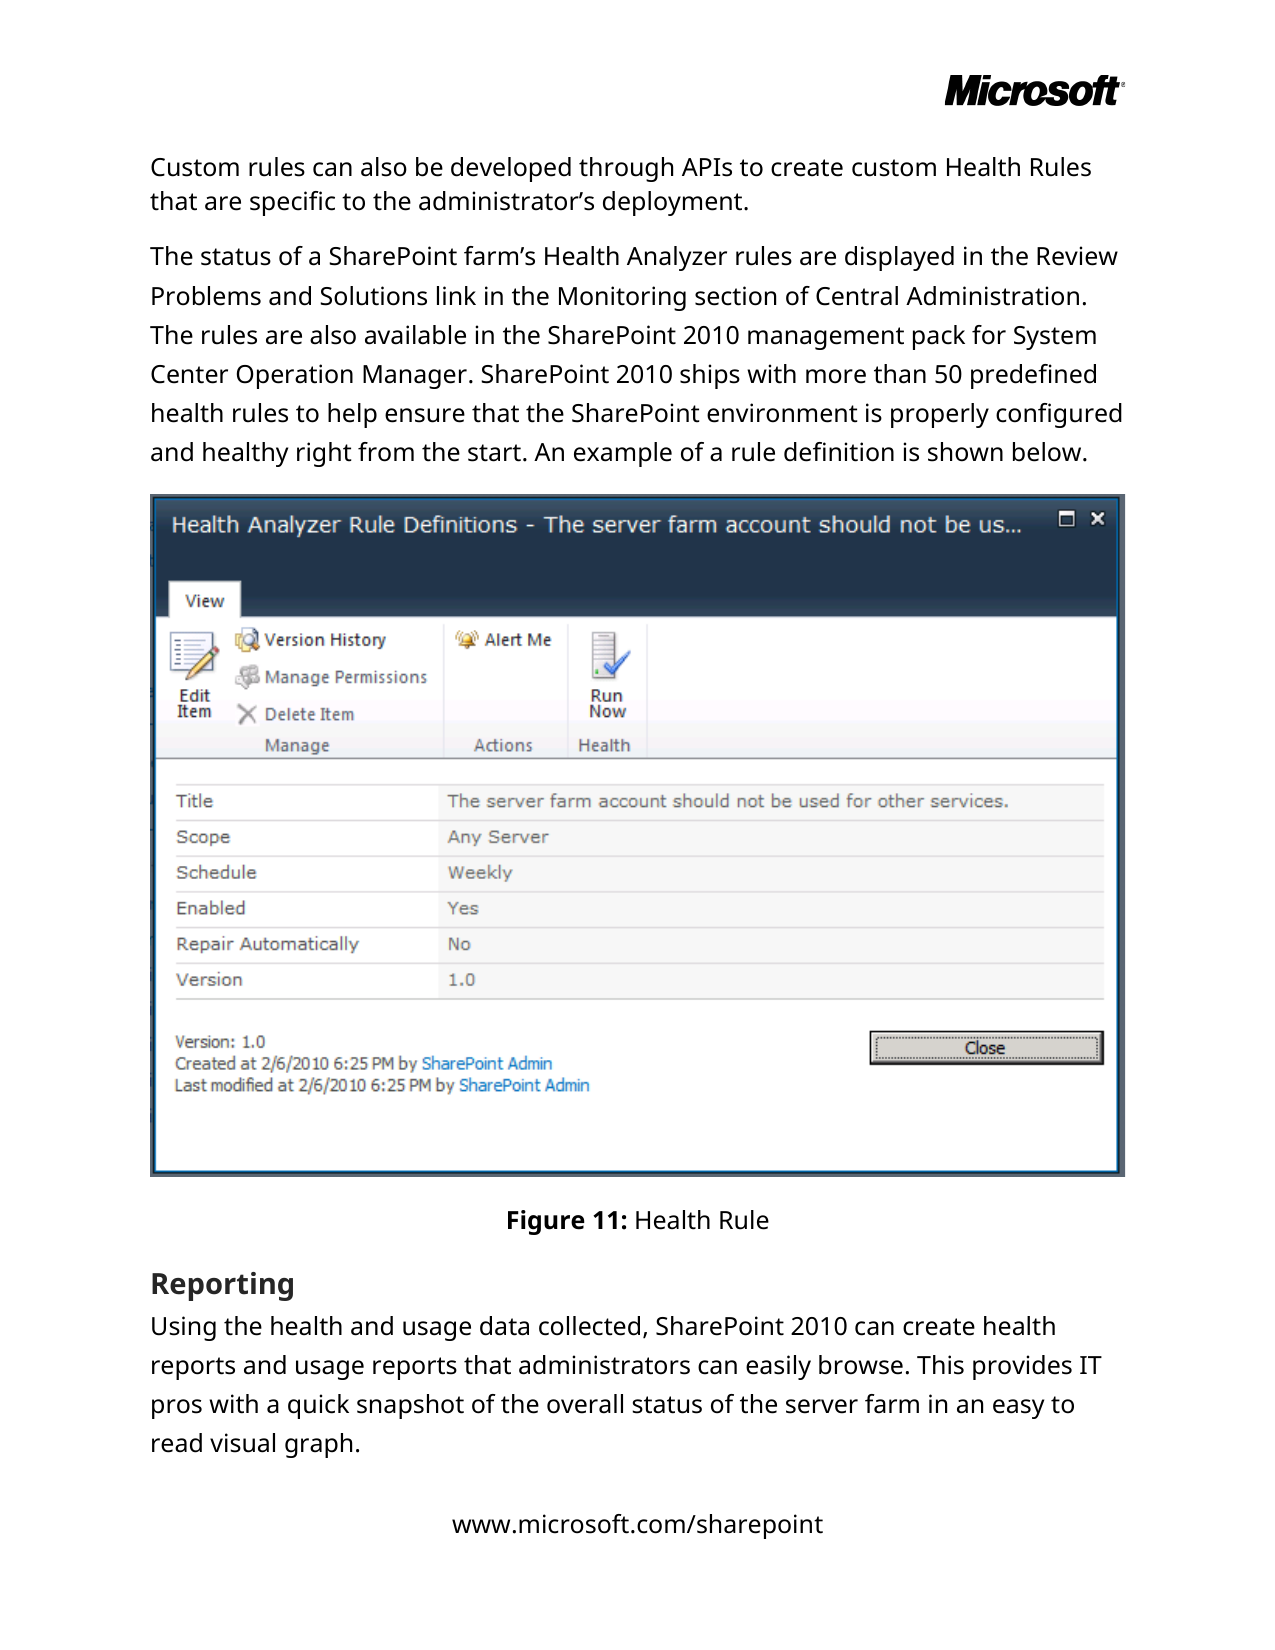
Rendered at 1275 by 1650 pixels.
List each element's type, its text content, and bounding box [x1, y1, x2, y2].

picture [150, 494, 1125, 1177]
text Figure 11: Health Rule [150, 1203, 1125, 1237]
text The status of a SharePoint farm’s Health Analyzer rules are displayed in the Review Problems and Solutions link in the Monitoring section of Central Administration. The rules are also available in the SharePoint 2010 management pack for System Center Operation Manager. SharePoint 2010 ships with more than 50 predefined health rules to help ensure that the SharePoint environment is properly configured and healthy right from the start. An example of a rule definition is shown below. [150, 239, 1125, 469]
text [150, 150, 1125, 218]
subtitle Reporting [150, 1263, 1125, 1303]
text Using the health and usage data collected, SharePoint 2010 can create health reports and usage reports that administrators can easily browse. This provides IT pros with a quick snapshot of the overall status of the server farm in an easy to read visual graph. [150, 1308, 1125, 1460]
picture [944, 75, 1125, 106]
